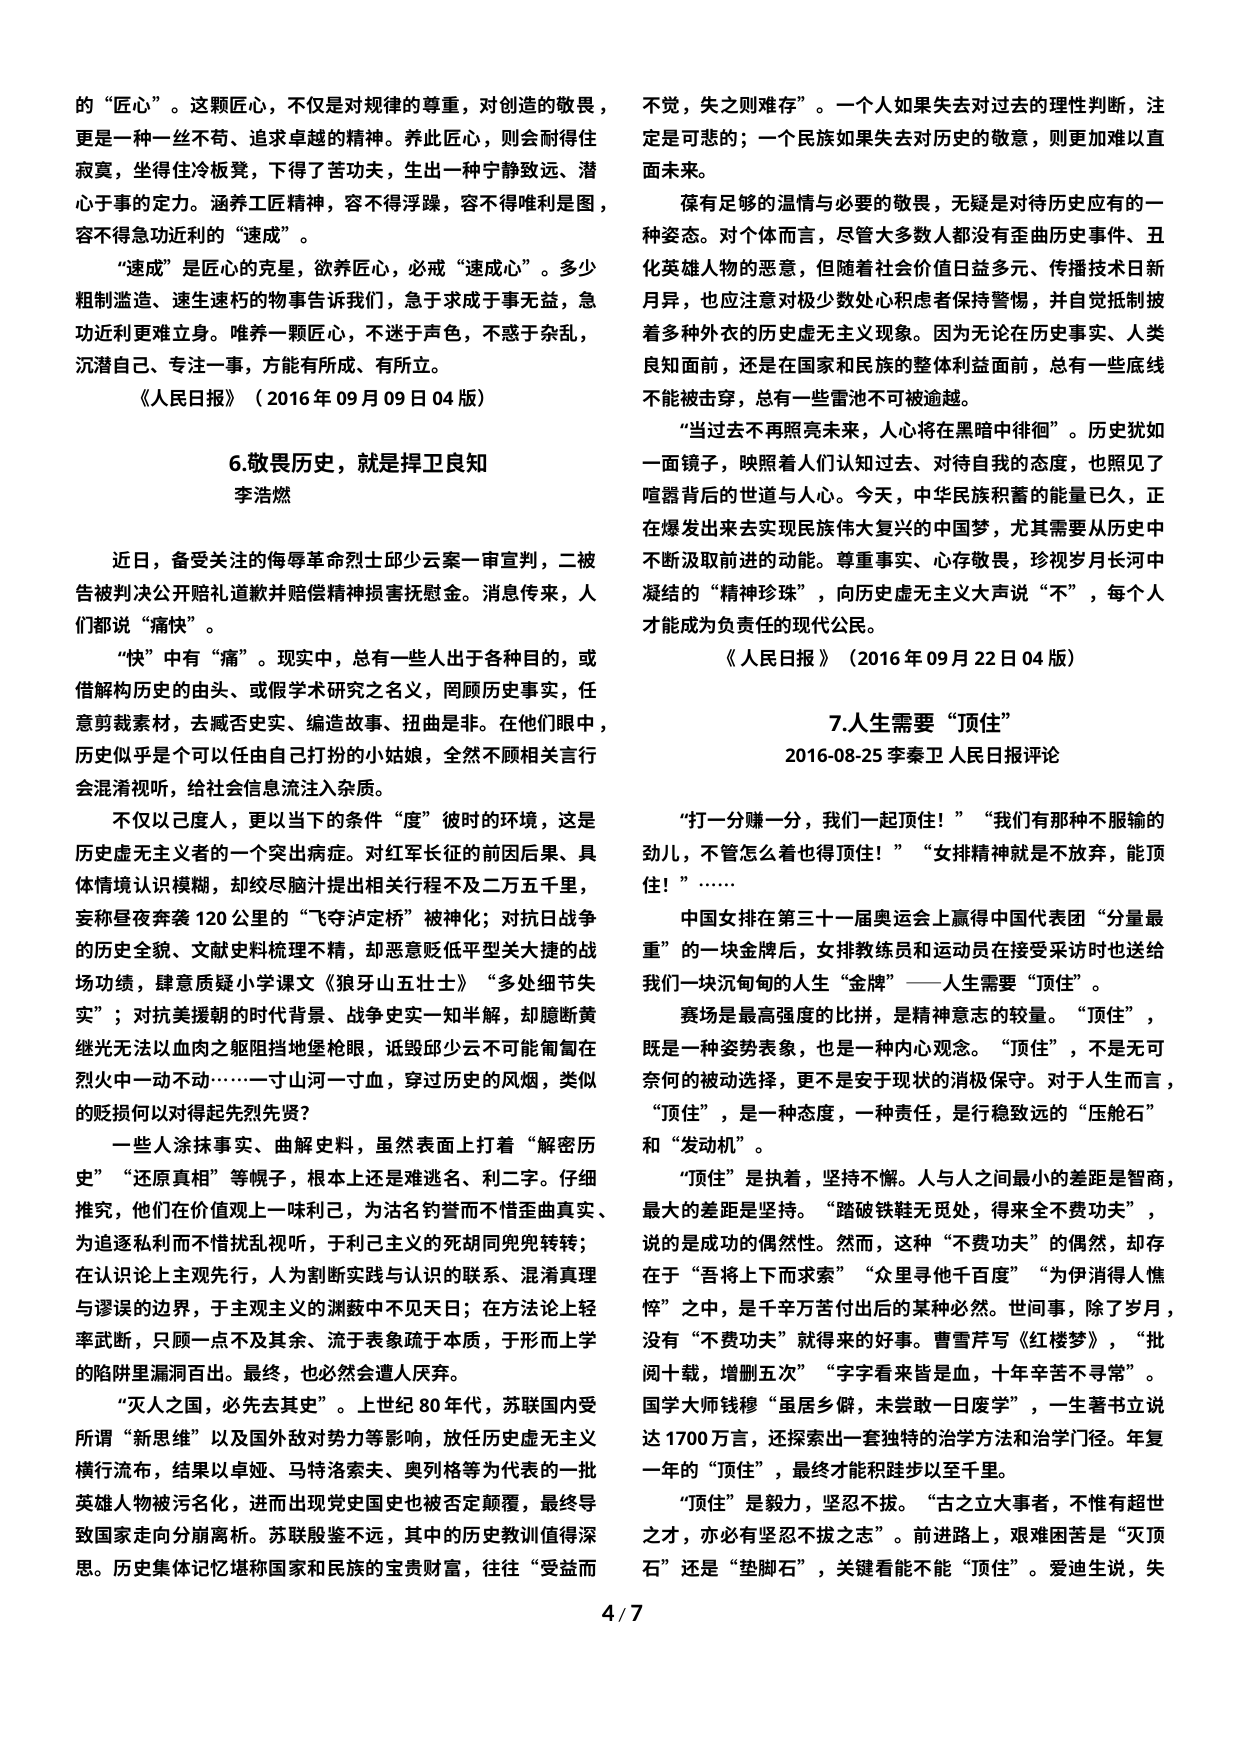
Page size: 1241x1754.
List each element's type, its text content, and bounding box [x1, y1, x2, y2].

text 中国女排在第三十一届奥运会上赢得中国代表团“分量最重”的一块金牌后，女排教练员和运动员在接受采访时也送给我们一块沉甸甸的人生“金牌”——人生需要“顶住”。 [642, 901, 1165, 998]
text 不仅以己度人，更以当下的条件“度”彼时的环境，这是历史虚无主义者的一个突出病症。对红军长征的前因后果、具体情境认识模糊，却绞尽脑汁提出相关行程不及二万五千里，妄称昼夜奔袭120公里的“飞夺泸定桥”被神化；对抗日战争的历史全貌、文献史料梳理不精，却恶意贬低平型关大捷的战场功绩，肆意质疑小学课文《狼牙山五壮士》“多处细节失实”；对抗美援朝的时代背景、战争史实一知半解，却臆断黄继光无法以血肉之躯阻挡地堡枪眼，诋毁邱少云不可能匍匐在烈火中一动不动……一寸山河一寸血，穿过历史的风烟，类似的贬损何以对得起先烈先贤？ [75, 803, 598, 1128]
text “灭人之国，必先去其史”。上世纪80年代，苏联国内受所谓“新思维”以及国外敌对势力等影响，放任历史虚无主义横行流布，结果以卓娅、马特洛索夫、奥列格等为代表的一批英雄人物被污名化，进而出现党史国史也被否定颠覆，最终导致国家走向分崩离析。苏联殷鉴不远，其中的历史教训值得深思。历史集体记忆堪称国家和民族的宝贵财富，往往“受益而不觉，失之则难存”。一个人如果失去对过去的理性判断，注定是可悲的；一个民族如果失去对历史的敬意，则更加难以直面未来。 [75, 1388, 598, 1583]
text “速成”是匠心的克星，欲养匠心，必戒“速成心”。多少粗制滥造、速生速朽的物事告诉我们，急于求成于事无益，急功近利更难立身。唯养一颗匠心，不迷于声色，不惑于杂乱，沉潜自己、专注一事，方能有所成、有所立。 [75, 251, 598, 381]
text “顶住”是执着，坚持不懈。人与人之间最小的差距是智商，最大的差距是坚持。“踏破铁鞋无觅处，得来全不费功夫”，说的是成功的偶然性。然而，这种“不费功夫”的偶然，却存在于“吾将上下而求索”“众里寻他千百度”“为伊消得人憔悴”之中，是千辛万苦付出后的某种必然。世间事，除了岁月，没有“不费功夫”就得来的好事。曹雪芹写《红楼梦》，“批阅十载，增删五次”“字字看来皆是血，十年辛苦不寻常”。国学大师钱穆“虽居乡僻，未尝敢一日废学”，一生著书立说达1700万言，还探索出一套独特的治学方法和治学门径。年复一年的“顶住”，最终才能积跬步以至千里。 [642, 1161, 1165, 1486]
text “快”中有“痛”。现实中，总有一些人出于各种目的，或借解构历史的由头、或假学术研究之名义，罔顾历史事实，任意剪裁素材，去臧否史实、编造故事、扭曲是非。在他们眼中，历史似乎是个可以任由自己打扮的小姑娘，全然不顾相关言行会混淆视听，给社会信息流注入杂质。 [75, 641, 598, 803]
text 赛场是最高强度的比拼，是精神意志的较量。“顶住”，既是一种姿势表象，也是一种内心观念。“顶住”，不是无可奈何的被动选择，更不是安于现状的消极保守。对于人生而言，“顶住”，是一种态度，一种责任，是行稳致远的“压舱石”和“发动机”。 [642, 998, 1165, 1161]
text 7.人生需要“顶住” [642, 706, 1165, 738]
text “当过去不再照亮未来，人心将在黑暗中徘徊”。历史犹如一面镜子，映照着人们认知过去、对待自我的态度，也照见了喧嚣背后的世道与人心。今天，中华民族积蓄的能量已久，正在爆发出来去实现民族伟大复兴的中国梦，尤其需要从历史中不断汲取前进的动能。尊重事实、心存敬畏，珍视岁月长河中凝结的“精神珍珠”，向历史虚无主义大声说“不”，每个人才能成为负责任的现代公民。 [642, 413, 1165, 641]
text 李浩燃 [75, 478, 598, 511]
text 一些人涂抹事实、曲解史料，虽然表面上打着“解密历史”“还原真相”等幌子，根本上还是难逃名、利二字。仔细推究，他们在价值观上一味利己，为沽名钓誉而不惜歪曲真实、为追逐私利而不惜扰乱视听，于利己主义的死胡同兜兜转转；在认识论上主观先行，人为割断实践与认识的联系、混淆真理与谬误的边界，于主观主义的渊薮中不见天日；在方法论上轻率武断，只顾一点不及其余、流于表象疏于本质，于形而上学的陷阱里漏洞百出。最终，也必然会遭人厌弃。 [75, 1128, 598, 1388]
text “灭人之国，必先去其史”。上世纪80年代，苏联国内受所谓“新思维”以及国外敌对势力等影响，放任历史虚无主义横行流布，结果以卓娅、马特洛索夫、奥列格等为代表的一批英雄人物被污名化，进而出现党史国史也被否定颠覆，最终导致国家走向分崩离析。苏联殷鉴不远，其中的历史教训值得深思。历史集体记忆堪称国家和民族的宝贵财富，往往“受益而不觉，失之则难存”。一个人如果失去对过去的理性判断，注定是可悲的；一个民族如果失去对历史的敬意，则更加难以直面未来。 [642, 88, 1165, 186]
text 《人民日报》（ 2016年09月09日 04 版） [75, 381, 598, 413]
text 2016-08-25 李秦卫 人民日报评论 [642, 738, 1165, 771]
text 近日，备受关注的侮辱革命烈士邱少云案一审宣判，二被告被判决公开赔礼道歉并赔偿精神损害抚慰金。消息传来，人们都说“痛快”。 [75, 543, 598, 641]
text 6.敬畏历史，就是捍卫良知 [75, 446, 598, 478]
text 葆有足够的温情与必要的敬畏，无疑是对待历史应有的一种姿态。对个体而言，尽管大多数人都没有歪曲历史事件、丑化英雄人物的恶意，但随着社会价值日益多元、传播技术日新月异，也应注意对极少数处心积虑者保持警惕，并自觉抵制披着多种外衣的历史虚无主义现象。因为无论在历史事实、人类良知面前，还是在国家和民族的整体利益面前，总有一些底线不能被击穿，总有一些雷池不可被逾越。 [642, 186, 1165, 413]
text 《 人民日报 》（2016年09月22日04 版） [642, 641, 1165, 673]
text “打一分赚一分，我们一起顶住！”“我们有那种不服输的劲儿，不管怎么着也得顶住！”“女排精神就是不放弃，能顶住！”…… [642, 803, 1165, 901]
